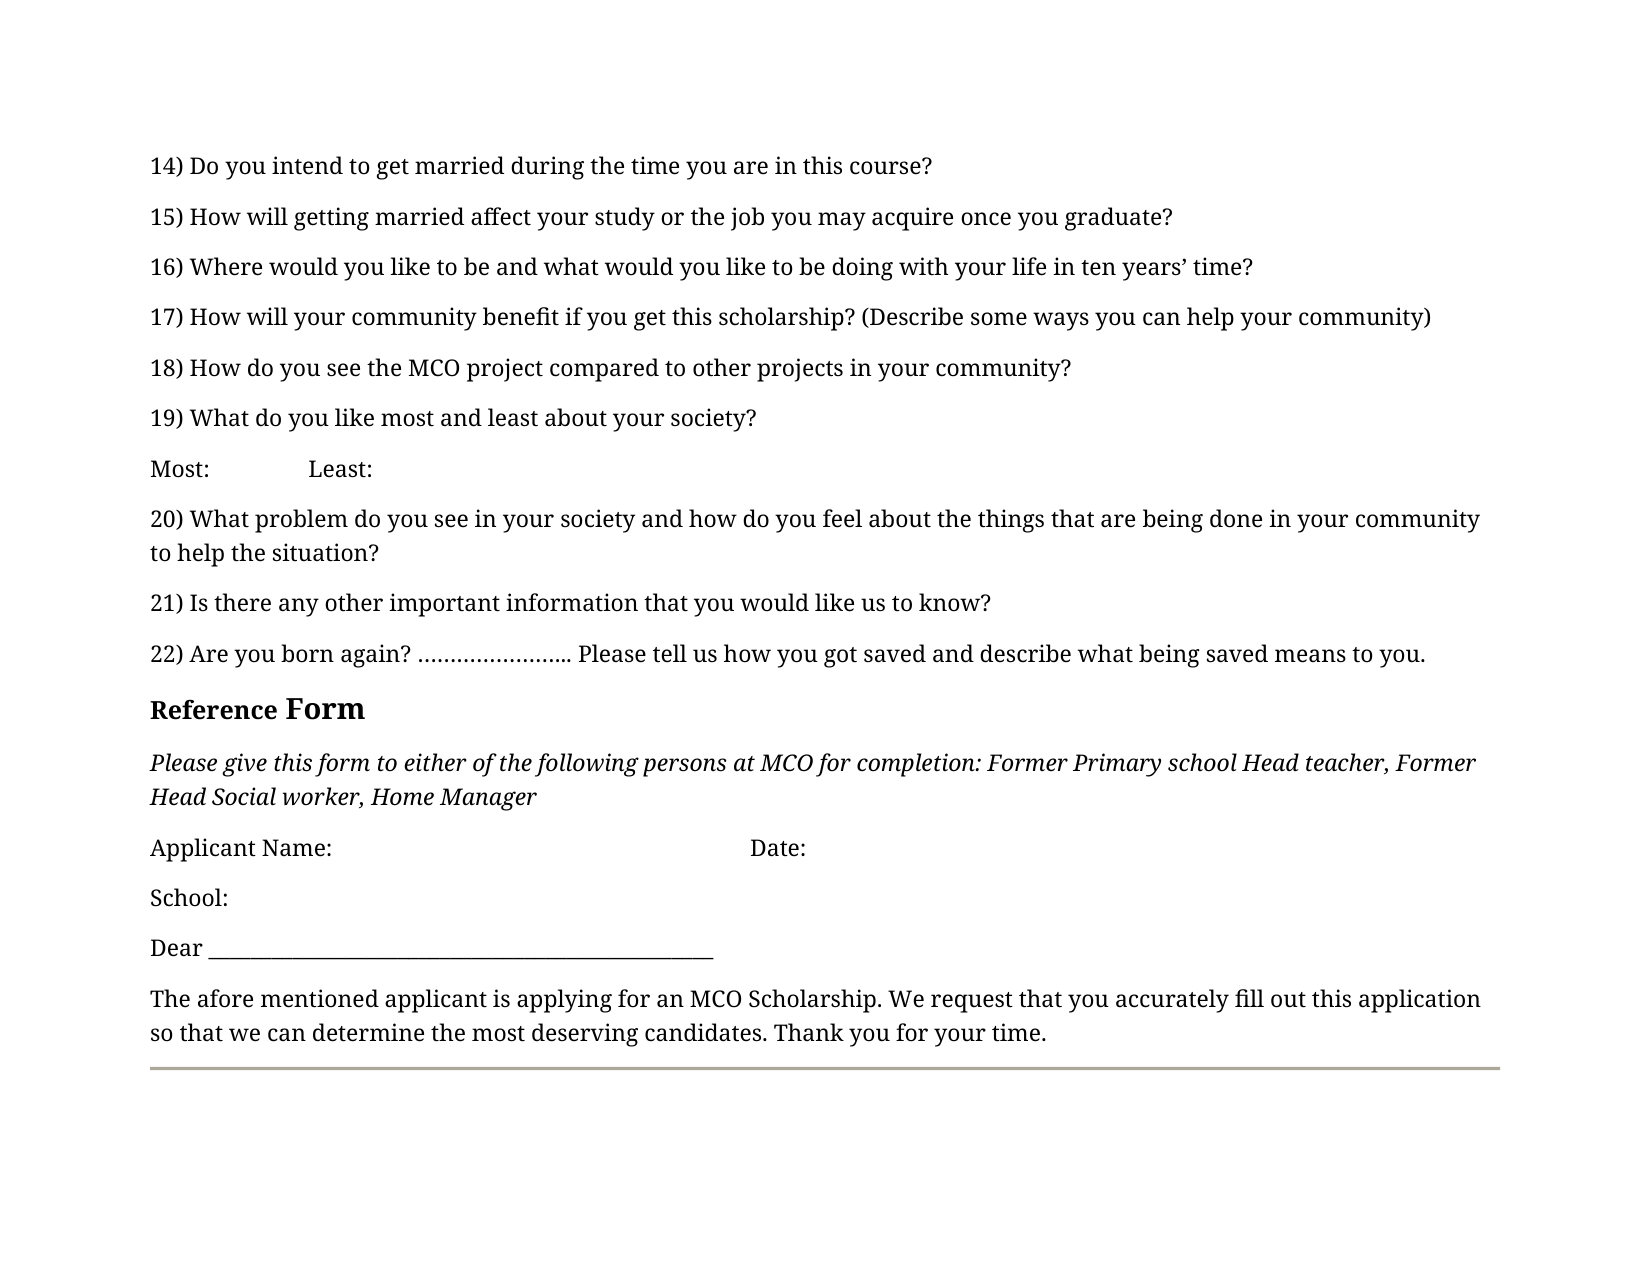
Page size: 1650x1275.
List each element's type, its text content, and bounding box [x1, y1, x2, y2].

text 15) How will getting married affect your study or the job you may acquire once you graduate? [150, 200, 1500, 232]
text The afore mentioned applicant is applying for an MCO Scholarship. We request that you accurately fill out this application so that we can determine the most deserving candidates. Thank you for your time. [150, 983, 1500, 1048]
text Applicant Name: Date: [150, 832, 1500, 863]
text School: [150, 882, 1500, 913]
text Please give this form to either of the following persons at MCO for completion: Former Primary school Head teacher, Former Head Social worker, Home Manager [150, 747, 1500, 812]
text Reference Form [150, 688, 1500, 728]
text 17) How will your community benefit if you get this scholarship? (Describe some ways you can help your community) [150, 301, 1500, 332]
text 20) What problem do you see in your society and how do you feel about the things that are being done in your community to help the situation? [150, 503, 1500, 568]
text Most: Least: [150, 452, 1500, 484]
text 19) What do you like most and least about your society? [150, 402, 1500, 433]
text 14) Do you intend to get married during the time you are in this course? [150, 150, 1500, 181]
text 16) Where would you like to be and what would you like to be doing with your life in ten years’ time? [150, 251, 1500, 282]
text Dear ________________________________________________ [150, 932, 1500, 964]
text 22) Are you born again? …………………... Please tell us how you got saved and describe what being saved means to you. [150, 637, 1500, 669]
text 21) Is there any other important information that you would like us to know? [150, 587, 1500, 618]
text 18) How do you see the MCO project compared to other projects in your community? [150, 352, 1500, 383]
